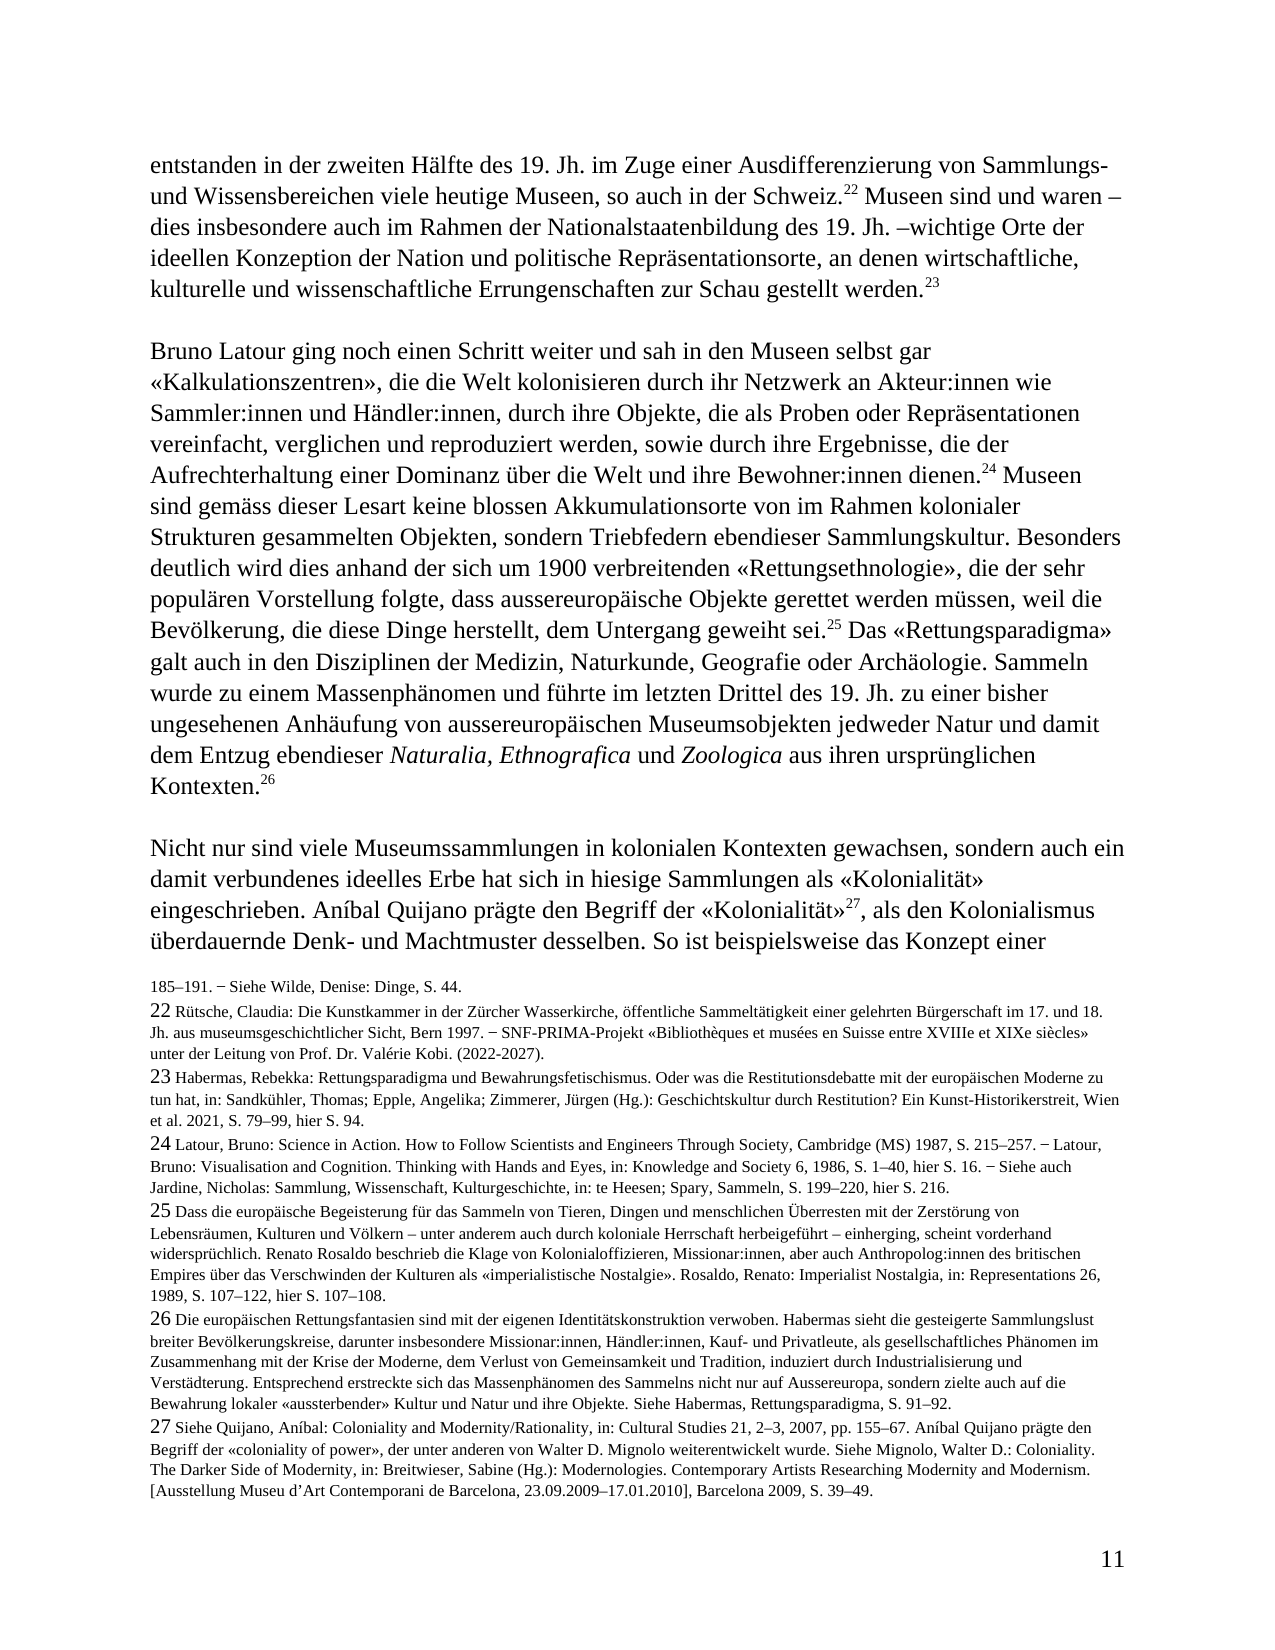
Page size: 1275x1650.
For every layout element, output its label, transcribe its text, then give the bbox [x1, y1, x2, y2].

text Bruno Latour ging noch einen Schritt weiter und sah in den Museen selbst gar «Kalkulationszentren», die die Welt kolonisieren durch ihr Netzwerk an Akteur:innen wie Sammler:innen und Händler:innen, durch ihre Objekte, die als Proben oder Repräsentationen vereinfacht, verglichen und reproduziert werden, sowie durch ihre Ergebnisse, die der Aufrechterhaltung einer Dominanz über die Welt und ihre Bewohner:innen dienen. Museen sind gemäss dieser Lesart keine blossen Akkumulationsorte von im Rahmen kolonialer Strukturen gesammelten Objekten, sondern Triebfedern ebendieser Sammlungskultur. Besonders deutlich wird dies anhand der sich um 1900 verbreitenden «Rettungsethnologie», die der sehr populären Vorstellung folgte, dass aussereuropäische Objekte gerettet werden müssen, weil die Bevölkerung, die diese Dinge herstellt, dem Untergang geweiht sei. Das «Rettungsparadigma» galt auch in den Disziplinen der Medizin, Naturkunde, Geografie oder Archäologie. Sammeln wurde zu einem Massenphänomen und führte im letzten Drittel des 19. Jh. zu einer bisher ungesehenen Anhäufung von aussereuropäischen Museumsobjekten jedweder Natur und damit dem Entzug ebendieser Naturalia, Ethnografica und Zoologica aus ihren ursprünglichen Kontexten. [150, 336, 1125, 799]
text Die zunehmende Akkumulation von Naturbelegstücken und Artefakten in europäischen Kunst- und Wunderkammern, Raritätenkabinetten und Bibliotheken des 17. und 18. Jh. stand vielerorts auch in Zusammenhang mit der kolonialen Expansion Europas. Sammeln erfolgte dabei auch im Rahmen von Plünderungen oder unter asymmetrischen Machtkonstellationen über die neuen Handelswege. Aus diesen frühen privaten oder bereits (halb-)öffentlichen Sammlungen entstanden in der zweiten Hälfte des 19. Jh. im Zuge einer Ausdifferenzierung von Sammlungs- und Wissensbereichen viele heutige Museen, so auch in der Schweiz. Museen sind und waren – dies insbesondere auch im Rahmen der Nationalstaatenbildung des 19. Jh. –wichtige Orte der ideellen Konzeption der Nation und politische Repräsentationsorte, an denen wirtschaftliche, kulturelle und wissenschaftliche Errungenschaften zur Schau gestellt werden. [150, 150, 1125, 303]
text Nicht nur sind viele Museumssammlungen in kolonialen Kontexten gewachsen, sondern auch ein damit verbundenes ideelles Erbe hat sich in hiesige Sammlungen als «Kolonialität» eingeschrieben. Aníbal Quijano prägte den Begriff der «Kolonialität», als den Kolonialismus überdauernde Denk- und Machtmuster desselben. So ist beispielsweise das Konzept einer weissen Vorherrschaft eine wissensprägende Struktur der Neuzeit und allgegenwärtig in historisch gewachsenen Museumssammlungen. In der Logik der Kolonialität kommt dem Rassismus eine entscheidende Rolle zu, da er Menschen unterteilt in solche, die das Privileg haben zu klassifizieren und solche, die eine solche erdulden müssen. [150, 833, 1125, 955]
